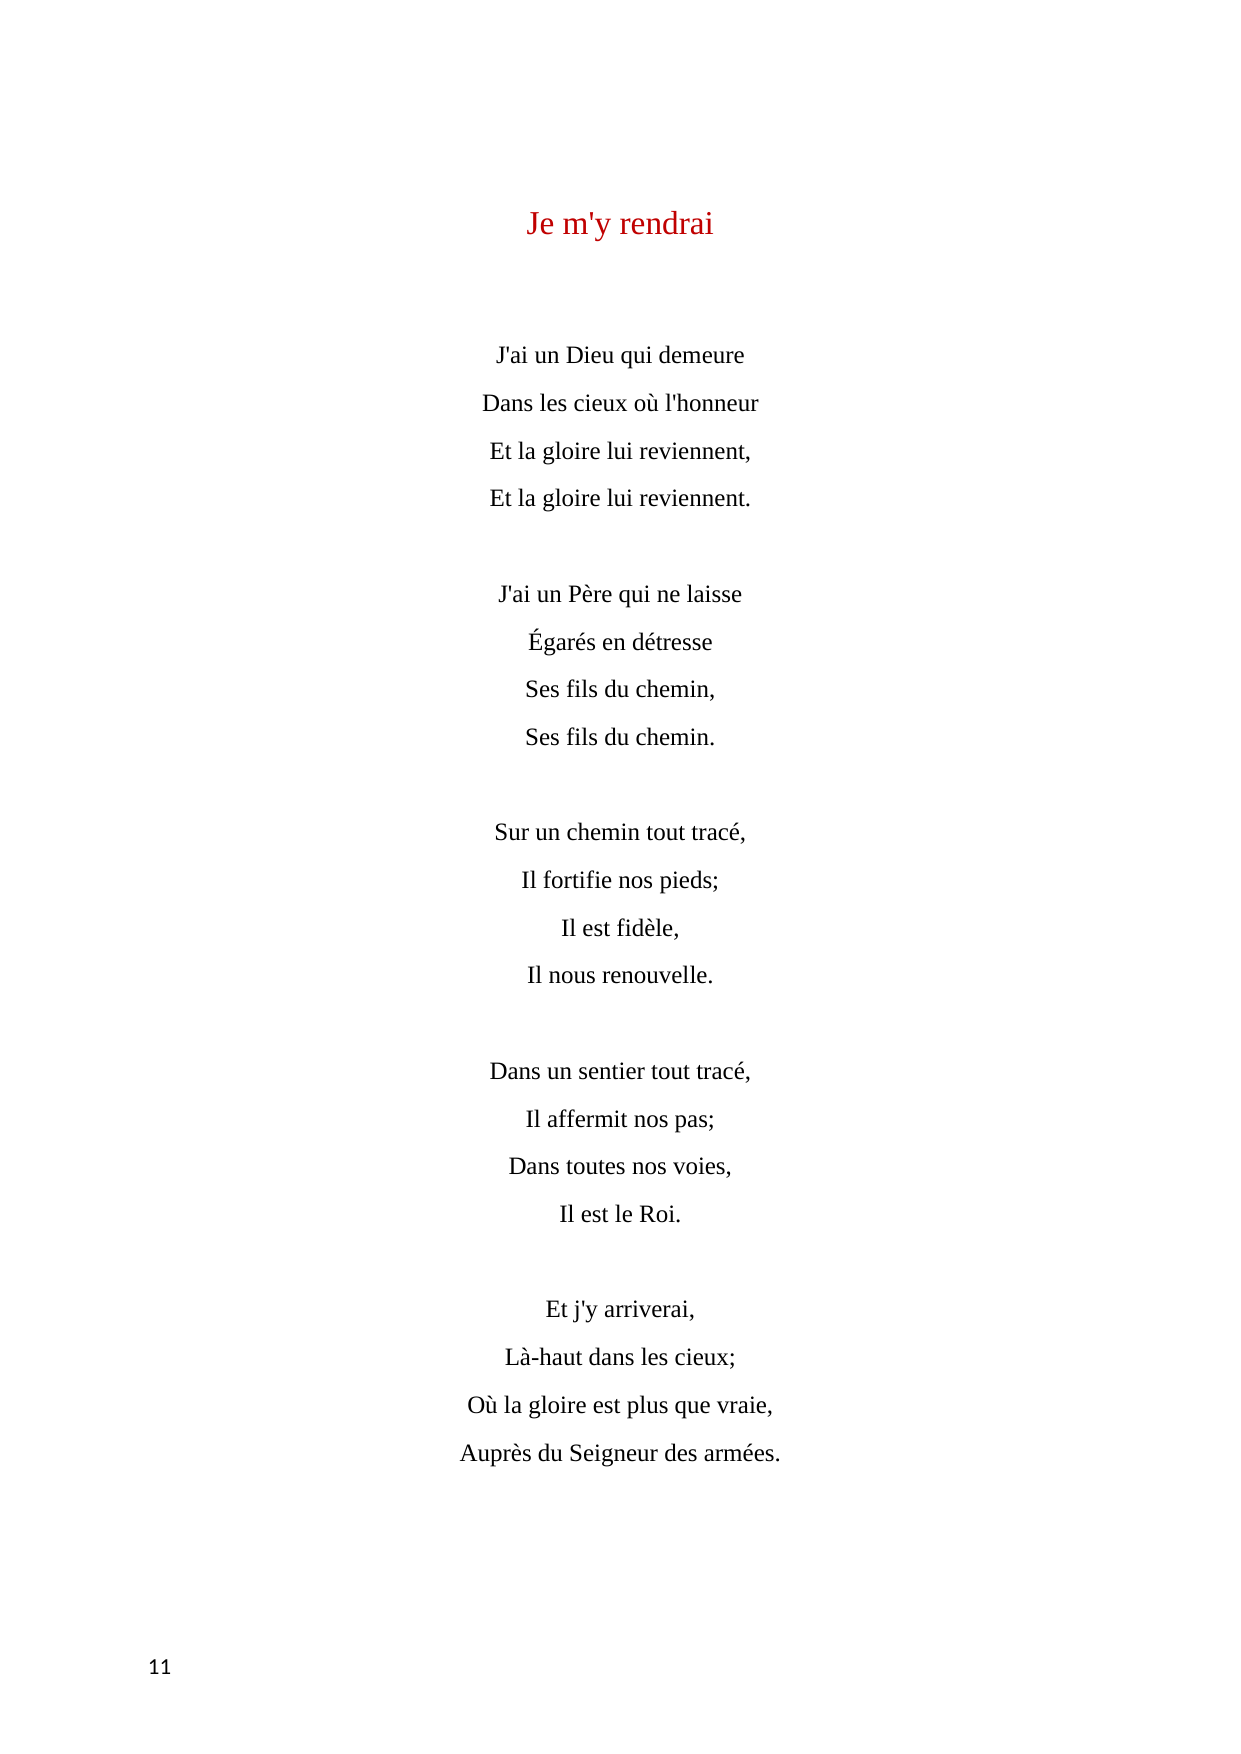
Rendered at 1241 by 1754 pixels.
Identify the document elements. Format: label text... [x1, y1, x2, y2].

text J'ai un Dieu qui demeure [148, 340, 1093, 369]
text Là-haut dans les cieux; [148, 1342, 1093, 1371]
text Ses fils du chemin. [148, 722, 1093, 751]
text Sur un chemin tout tracé, [148, 817, 1093, 846]
text Ses fils du chemin, [148, 674, 1093, 703]
text Égarés en détresse [148, 627, 1093, 655]
text Et la gloire lui reviennent. [148, 483, 1093, 512]
text Auprès du Seigneur des armées. [148, 1438, 1093, 1466]
text Et j'y arriverai, [148, 1294, 1093, 1323]
subtitle Je m'y rendrai [148, 204, 1093, 242]
text Dans toutes nos voies, [148, 1151, 1093, 1180]
text J'ai un Père qui ne laisse [148, 579, 1093, 608]
text Dans les cieux où l'honneur [148, 388, 1093, 417]
text Où la gloire est plus que vraie, [148, 1390, 1093, 1419]
text Et la gloire lui reviennent, [148, 436, 1093, 464]
text Il nous renouvelle. [148, 961, 1093, 989]
text Il affermit nos pas; [148, 1104, 1093, 1132]
text Il est fidèle, [148, 913, 1093, 942]
text Dans un sentier tout tracé, [148, 1056, 1093, 1085]
text Il fortifie nos pieds; [148, 865, 1093, 894]
text Il est le Roi. [148, 1199, 1093, 1228]
